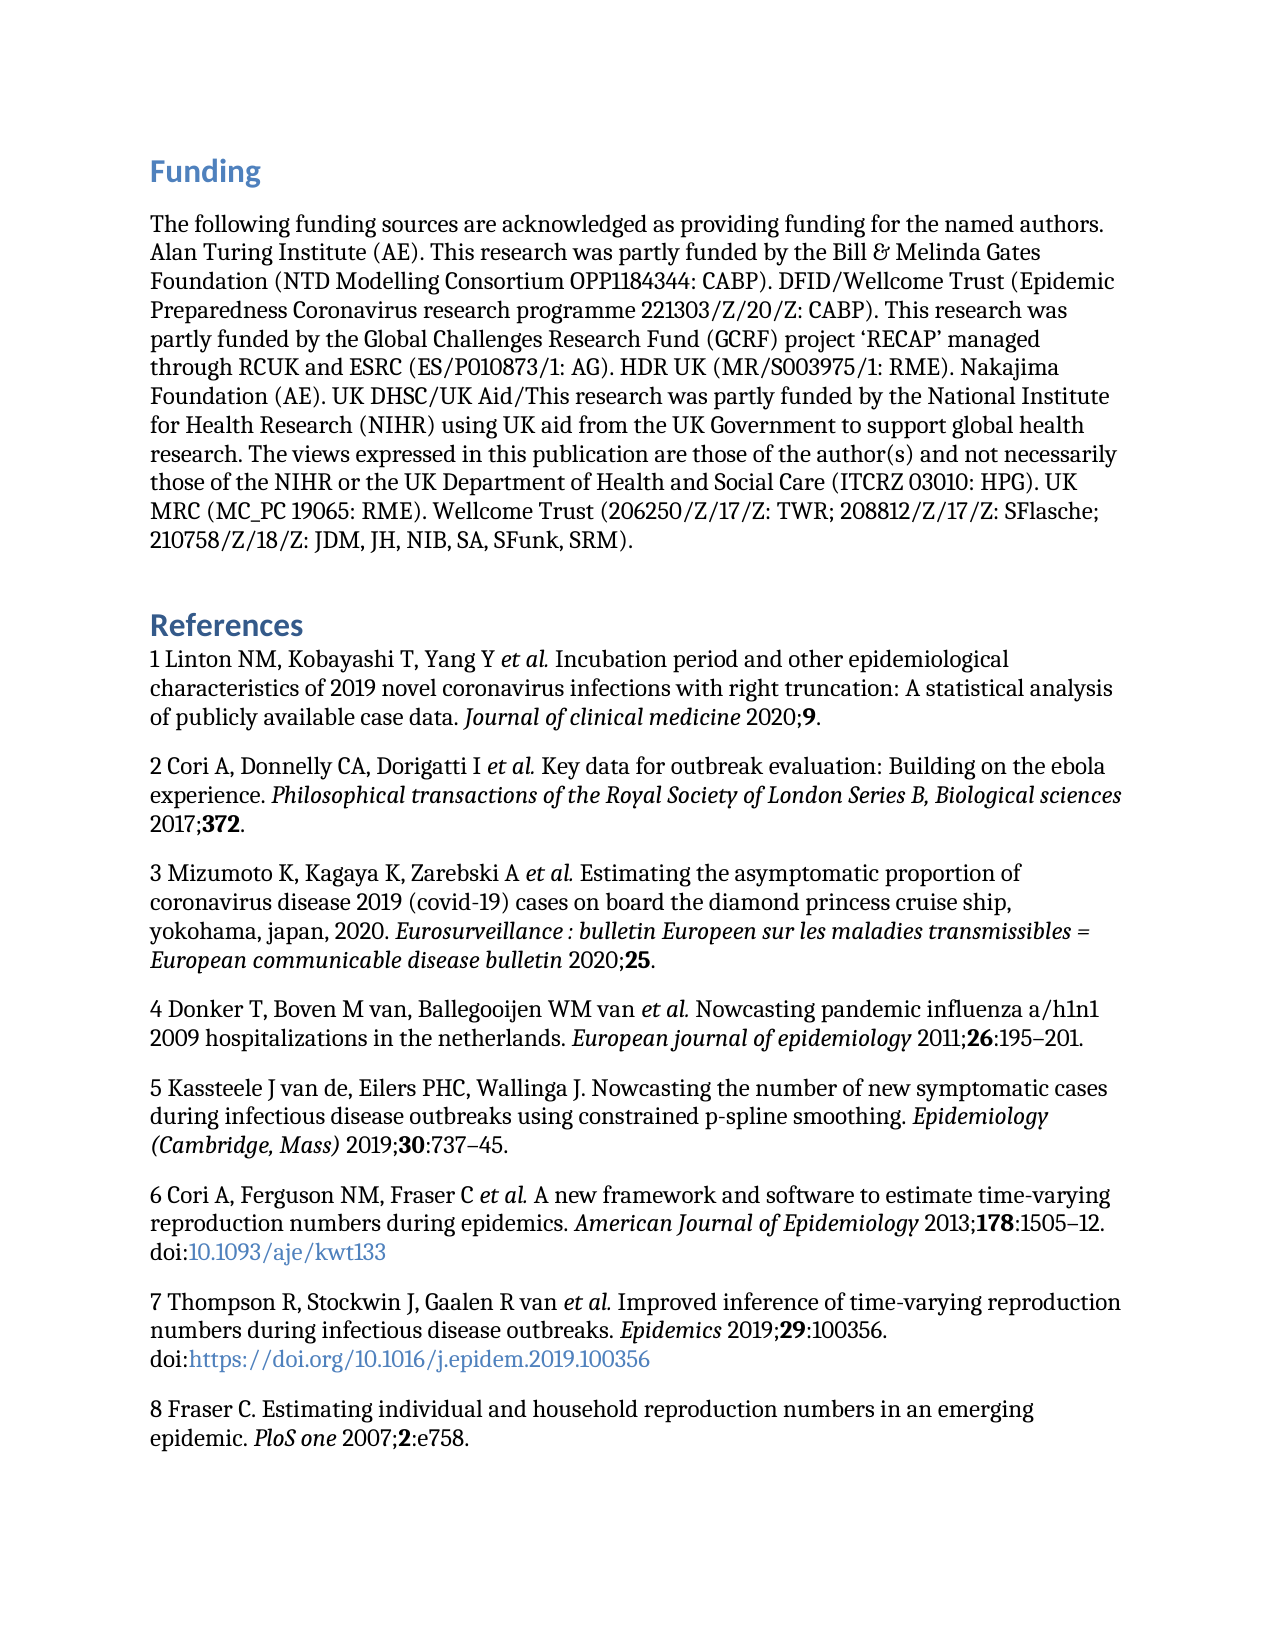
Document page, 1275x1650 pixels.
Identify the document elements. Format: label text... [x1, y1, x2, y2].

text 7 Thompson R, Stockwin J, Gaalen R van et al. Improved inference of time-varying reproduction numbers during infectious disease outbreaks. Epidemics 2019;29:100356. doi:https://doi.org/10.1016/j.epidem.2019.100356 [150, 1288, 1125, 1374]
text 6 Cori A, Ferguson NM, Fraser C et al. A new framework and software to estimate time-varying reproduction numbers during epidemics. American Journal of Epidemiology 2013;178:1505–12. doi:10.1093/aje/kwt133 [150, 1181, 1125, 1267]
text 3 Mizumoto K, Kagaya K, Zarebski A et al. Estimating the asymptomatic proportion of coronavirus disease 2019 (covid-19) cases on board the diamond princess cruise ship, yokohama, japan, 2020. Eurosurveillance : bulletin Europeen sur les maladies transmissibles = European communicable disease bulletin 2020;25. [150, 859, 1125, 974]
text 2 Cori A, Donnelly CA, Dorigatti I et al. Key data for outbreak evaluation: Building on the ebola experience. Philosophical transactions of the Royal Society of London Series B, Biological sciences 2017;372. [150, 752, 1125, 838]
subtitle Funding [150, 150, 1125, 191]
text The following funding sources are acknowledged as providing funding for the named authors. Alan Turing Institute (AE). This research was partly funded by the Bill & Melinda Gates Foundation (NTD Modelling Consortium OPP1184344: CABP). DFID/Wellcome Trust (Epidemic Preparedness Coronavirus research programme 221303/Z/20/Z: CABP). This research was partly funded by the Global Challenges Research Fund (GCRF) project ‘RECAP’ managed through RCUK and ESRC (ES/P010873/1: AG). HDR UK (MR/S003975/1: RME). Nakajima Foundation (AE). UK DHSC/UK Aid/This research was partly funded by the National Institute for Health Research (NIHR) using UK aid from the UK Government to support global health research. The views expressed in this publication are those of the author(s) and not necessarily those of the NIHR or the UK Department of Health and Social Care (ITCRZ 03010: HPG). UK MRC (MC_PC 19065: RME). Wellcome Trust (206250/Z/17/Z: TWR; 208812/Z/17/Z: SFlasche; 210758/Z/18/Z: JDM, JH, NIB, SA, SFunk, SRM). [150, 209, 1125, 554]
subtitle References [150, 604, 1125, 645]
text 8 Fraser C. Estimating individual and household reproduction numbers in an emerging epidemic. PloS one 2007;2:e758. [150, 1395, 1125, 1452]
text 4 Donker T, Boven M van, Ballegooijen WM van et al. Nowcasting pandemic influenza a/h1n1 2009 hospitalizations in the netherlands. European journal of epidemiology 2011;26:195–201. [150, 995, 1125, 1053]
text 1 Linton NM, Kobayashi T, Yang Y et al. Incubation period and other epidemiological characteristics of 2019 novel coronavirus infections with right truncation: A statistical analysis of publicly available case data. Journal of clinical medicine 2020;9. [150, 645, 1125, 731]
text 5 Kassteele J van de, Eilers PHC, Wallinga J. Nowcasting the number of new symptomatic cases during infectious disease outbreaks using constrained p-spline smoothing. Epidemiology (Cambridge, Mass) 2019;30:737–45. [150, 1073, 1125, 1160]
